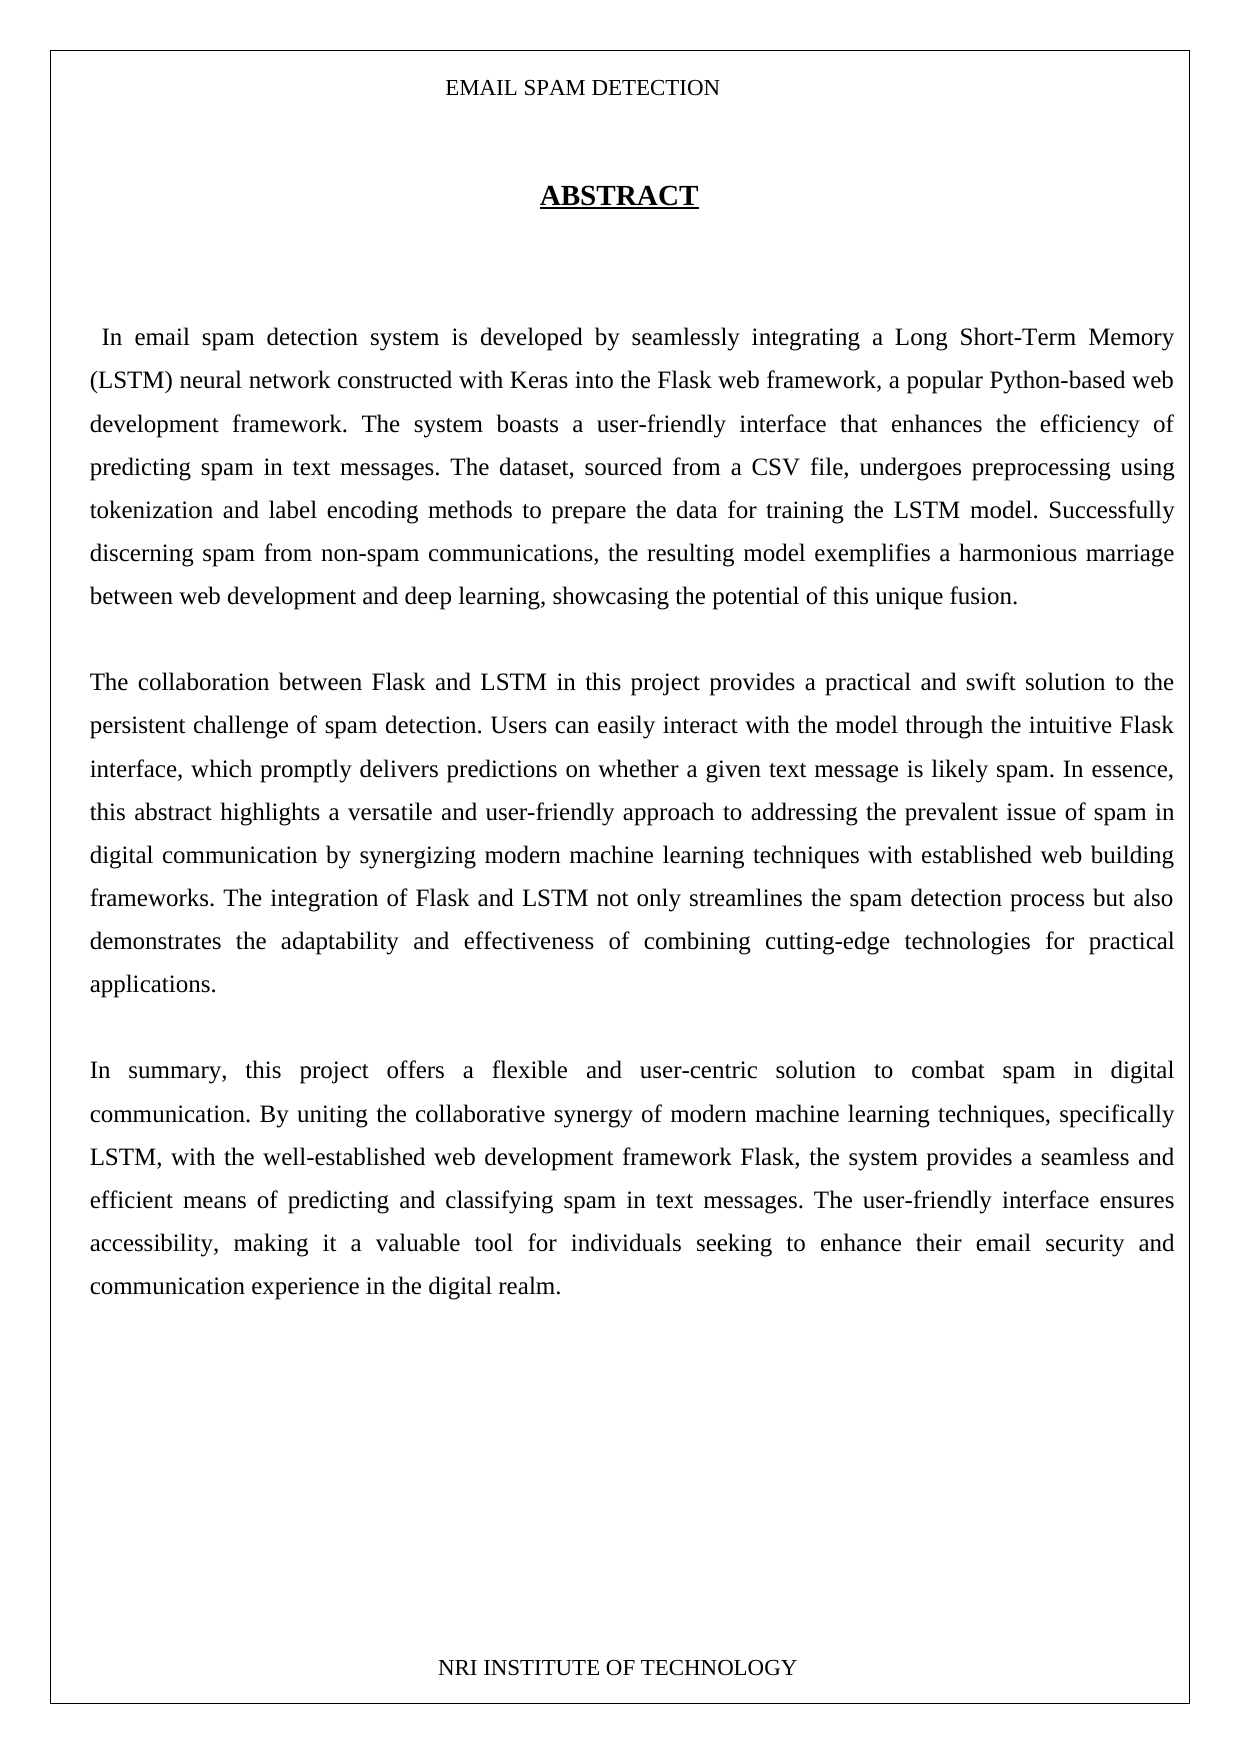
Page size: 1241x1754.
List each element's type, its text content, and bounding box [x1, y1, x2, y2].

text The collaboration between Flask and LSTM in this project provides a practical and swift solution to the persistent challenge of spam detection. Users can easily interact with the model through the intuitive Flask interface, which promptly delivers predictions on whether a given text message is likely spam. In essence, this abstract highlights a versatile and user-friendly approach to addressing the prevalent issue of spam in digital communication by synergizing modern machine learning techniques with established web building frameworks. The integration of Flask and LSTM not only streamlines the spam detection process but also demonstrates the adaptability and effectiveness of combining cutting-edge technologies for practical applications. [89, 667, 1176, 998]
text In summary, this project offers a flexible and user-centric solution to combat spam in digital communication. By uniting the collaborative synergy of modern machine learning techniques, specifically LSTM, with the well-established web development framework Flask, the system provides a seamless and efficient means of predicting and classifying spam in text messages. The user-friendly interface ensures accessibility, making it a valuable tool for individuals seeking to enhance their email security and communication experience in the digital realm. [89, 1056, 1176, 1300]
text ABSTRACT [464, 178, 1176, 212]
text In email spam detection system is developed by seamlessly integrating a Long Short-Term Memory (LSTM) neural network constructed with Keras into the Flask web framework, a popular Python-based web development framework. The system boasts a user-friendly interface that enhances the efficiency of predicting spam in text messages. The dataset, sourced from a CSV file, undergoes preprocessing using tokenization and label encoding methods to prepare the data for training the LSTM model. Successfully discerning spam from non-spam communications, the resulting model exemplifies a harmonious marriage between web development and deep learning, showcasing the potential of this unique fusion. [89, 322, 1176, 610]
